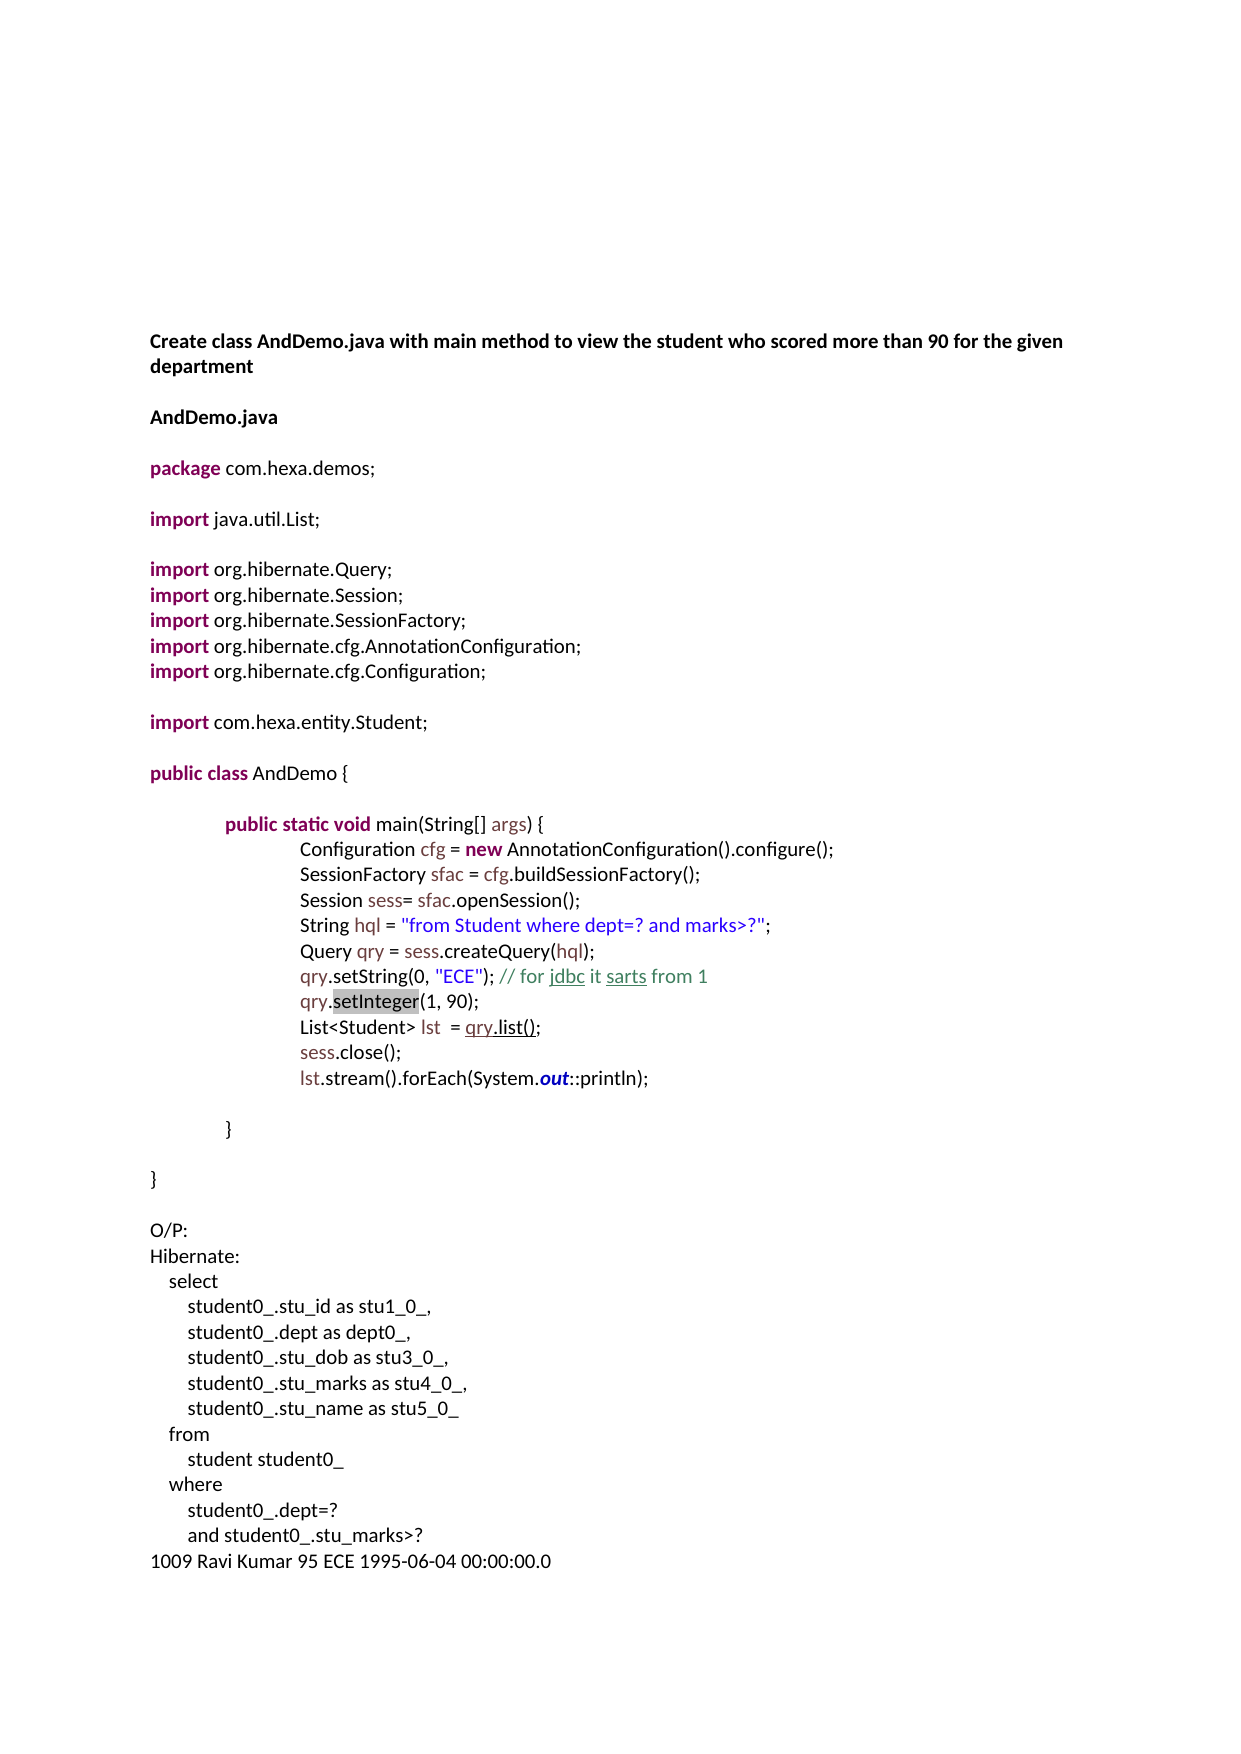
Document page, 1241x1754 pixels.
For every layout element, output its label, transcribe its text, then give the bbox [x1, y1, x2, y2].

text student0_.stu_name as stu5_0_ [150, 1395, 1090, 1421]
text SessionFactory sfac = cfg.buildSessionFactory(); [150, 862, 1090, 887]
text from [150, 1421, 1090, 1446]
text qry.setInteger(1, 90); [150, 989, 333, 1014]
text Session sess= sfac.openSession(); [150, 887, 1090, 912]
text public class AndDemo { [150, 760, 1090, 785]
text Hibernate: [150, 1243, 1090, 1268]
text package com.hexa.demos; [150, 455, 1090, 480]
text public static void main(String[] args) { [150, 811, 1090, 836]
text 1009 Ravi Kumar 95 ECE 1995-06-04 00:00:00.0 [150, 1548, 1090, 1573]
text sess.close(); [150, 1039, 1090, 1065]
text student0_.stu_id as stu1_0_, [150, 1294, 1090, 1319]
text select [150, 1268, 1090, 1294]
text AndDemo.java [150, 404, 1090, 429]
text Configuration cfg = new AnnotationConfiguration().configure(); [150, 836, 1090, 862]
text import com.hexa.entity.Student; [150, 709, 1090, 734]
text String hql = "from Student where dept=? and marks>?"; [150, 912, 1090, 938]
text lst.stream().forEach(System.out::println); [150, 1065, 1090, 1090]
text student0_.dept=? [150, 1497, 1090, 1522]
text Query qry = sess.createQuery(hql); [150, 938, 1090, 963]
text import java.util.List; [150, 506, 1090, 531]
text student0_.stu_dob as stu3_0_, [150, 1344, 1090, 1370]
text } [150, 1167, 1090, 1192]
text O/P: [150, 1217, 1090, 1243]
text } [150, 1116, 1090, 1141]
text student0_.dept as dept0_, [150, 1319, 1090, 1344]
text List<Student> lst = qry.list(); [150, 1014, 1090, 1039]
text student0_.stu_marks as stu4_0_, [150, 1370, 1090, 1395]
text student student0_ [150, 1446, 1090, 1472]
text import org.hibernate.cfg.AnnotationConfiguration; [150, 633, 1090, 658]
text where [150, 1472, 1090, 1497]
text Create class AndDemo.java with main method to view the student who scored more than 90 for the given department [150, 328, 1090, 379]
text qry.setString(0, "ECE"); // for jdbc it sarts from 1 [150, 963, 1090, 989]
text import org.hibernate.Query; [150, 557, 1090, 582]
text qry.setInteger(1, 90); [419, 989, 1090, 1014]
text and student0_.stu_marks>? [150, 1522, 1090, 1548]
text import org.hibernate.SessionFactory; [150, 607, 1090, 633]
text import org.hibernate.Session; [150, 582, 1090, 607]
text import org.hibernate.cfg.Configuration; [150, 658, 1090, 684]
